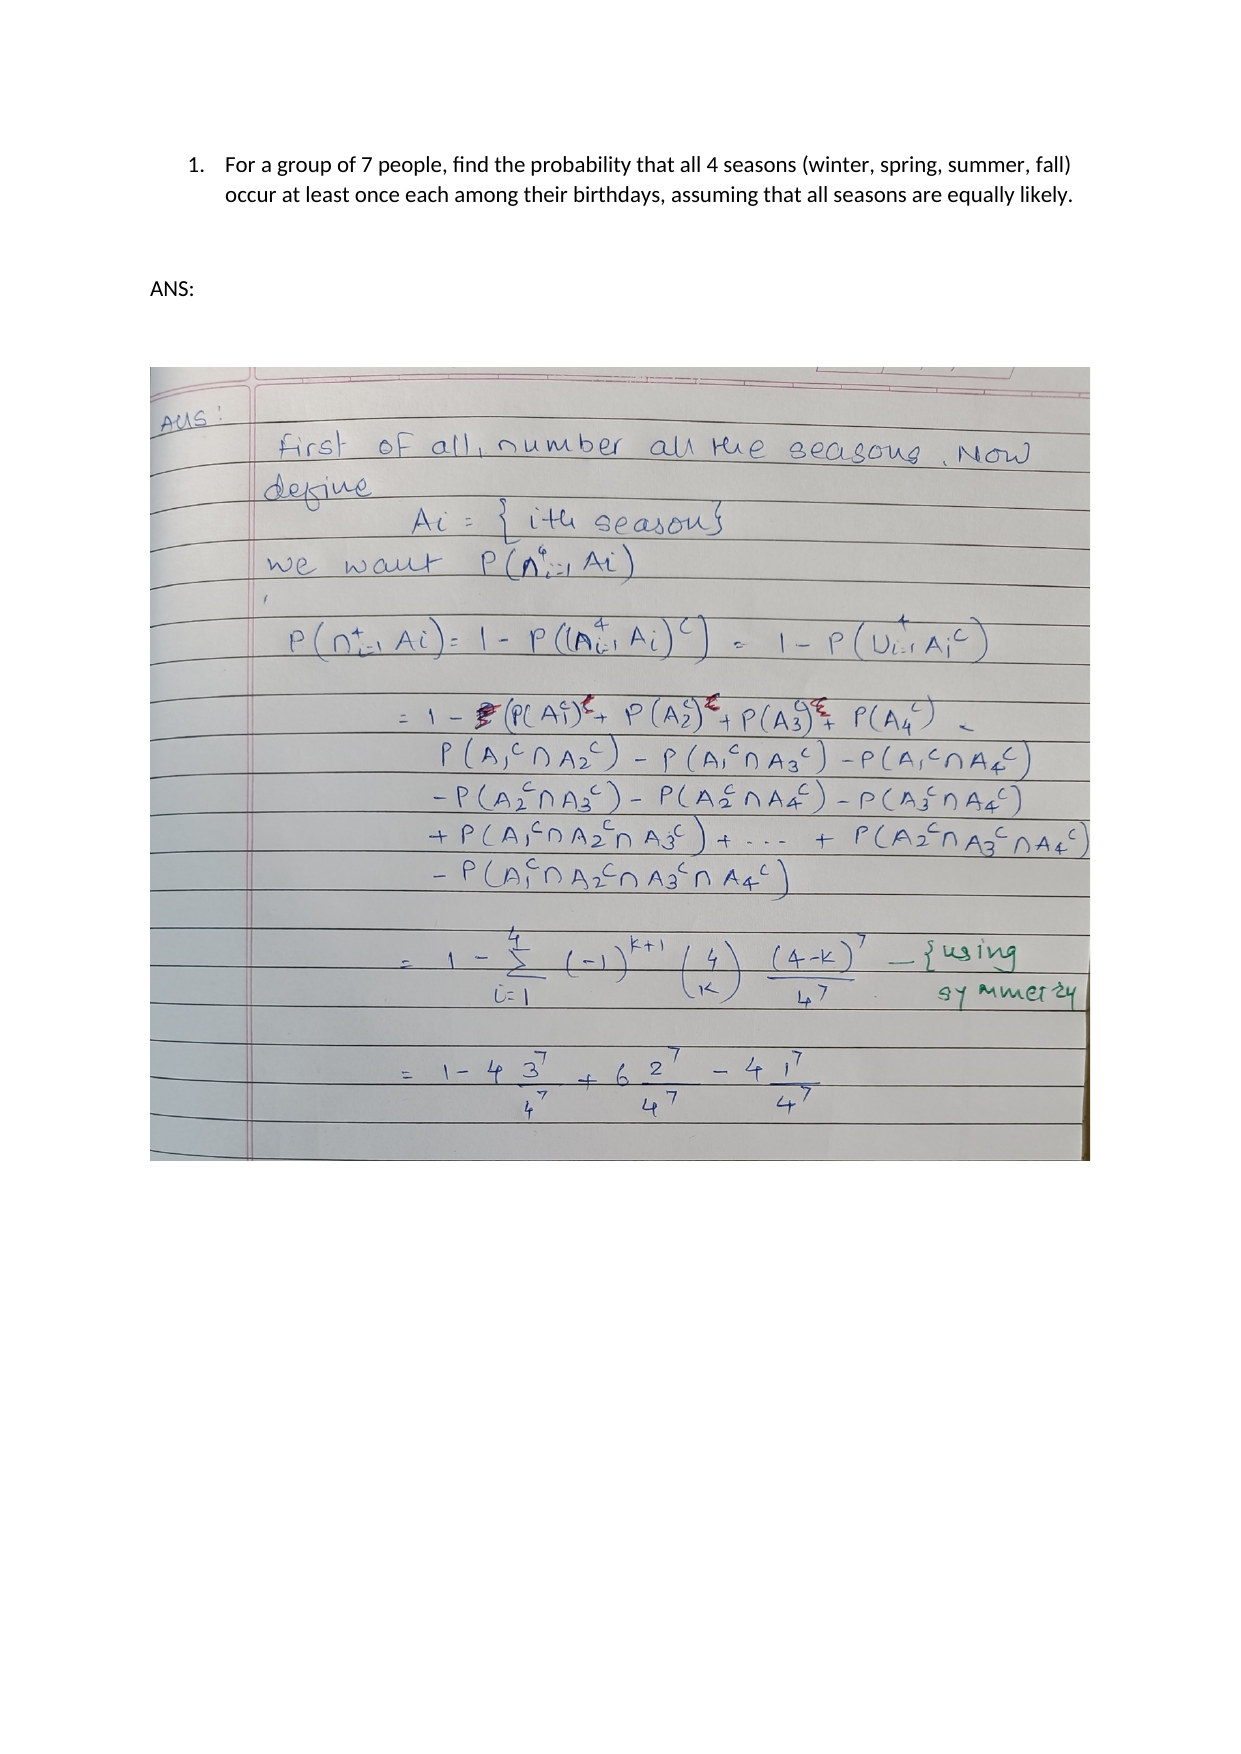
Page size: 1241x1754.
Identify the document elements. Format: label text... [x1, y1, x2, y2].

text ANS: [150, 274, 1090, 302]
list For a group of 7 people, find the probability that all 4 seasons (winter, spring, summer, fall) occur at least once each among their birthdays, assuming that all seasons are equally likely. [187, 150, 1090, 208]
picture [150, 367, 1091, 1161]
